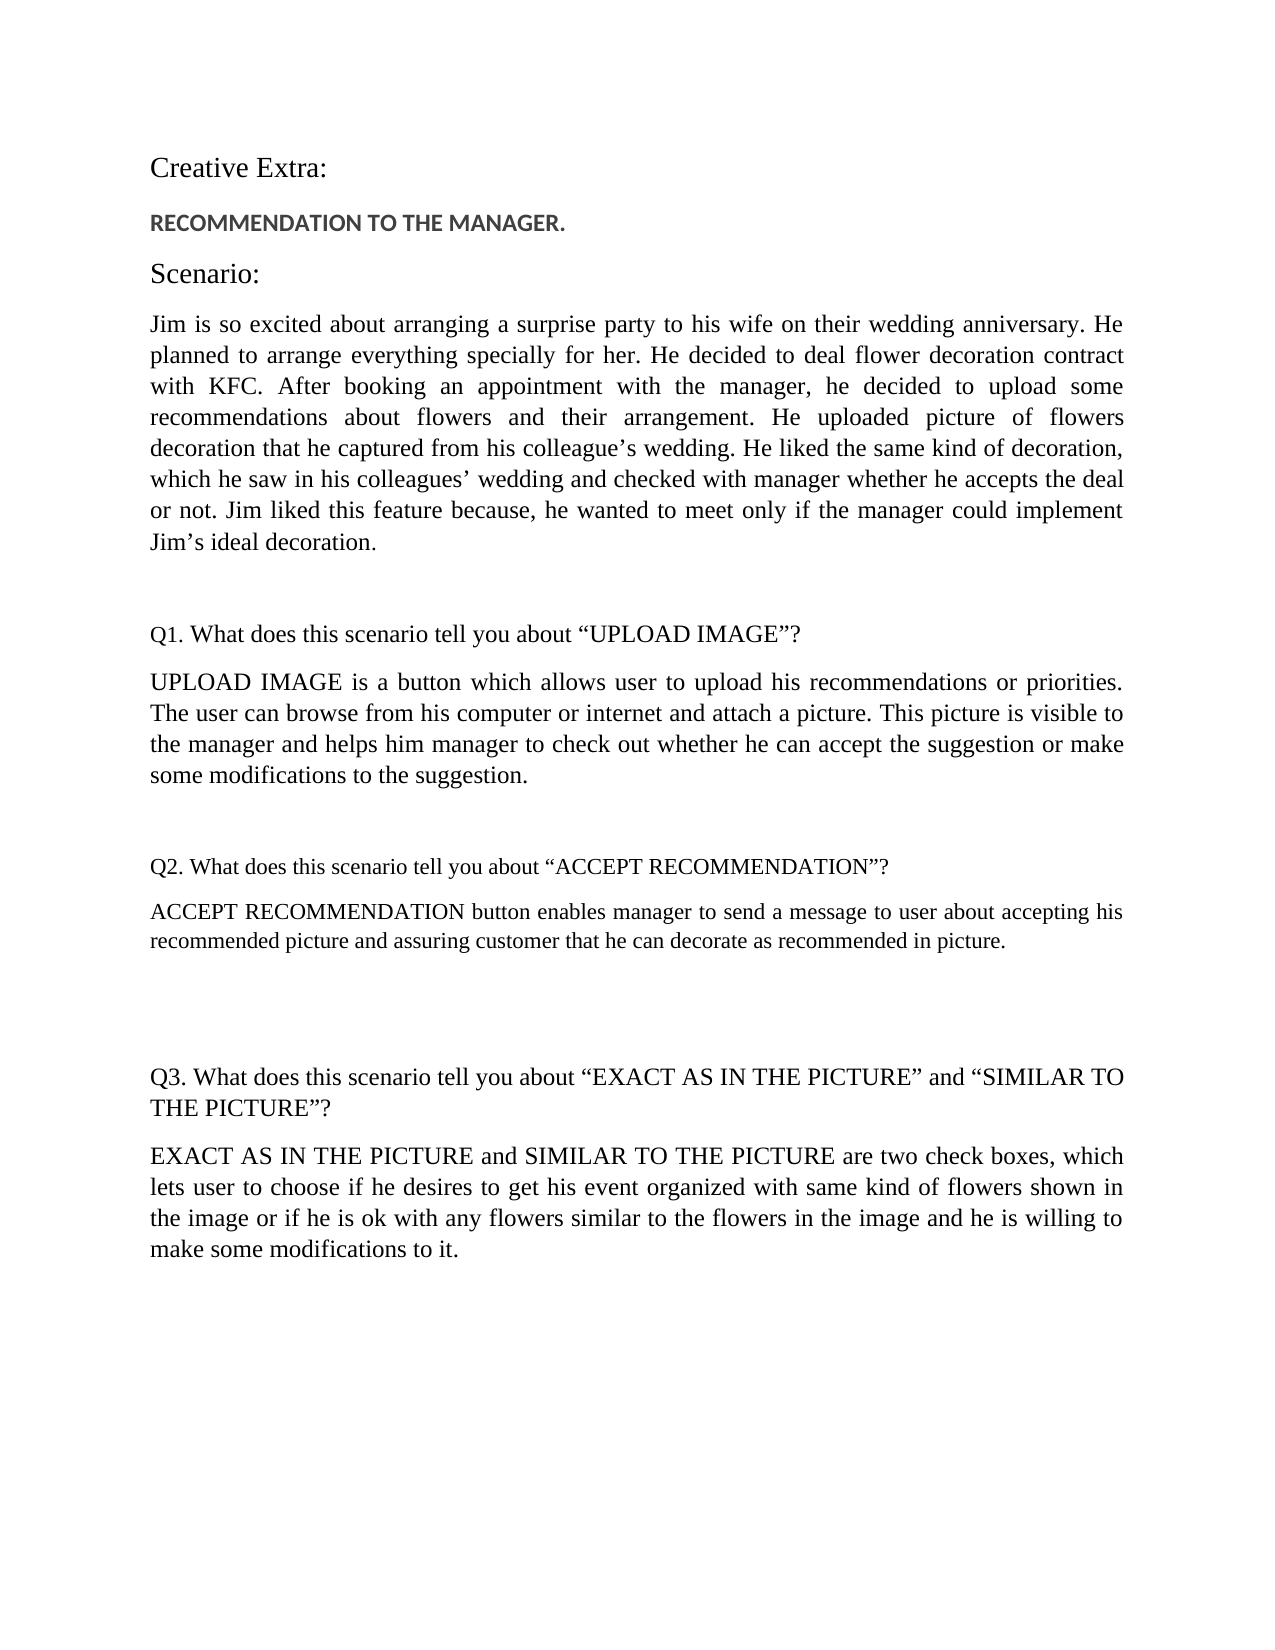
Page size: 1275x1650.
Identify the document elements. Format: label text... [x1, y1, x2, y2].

text Scenario: [150, 257, 1125, 290]
text Creative Extra: [150, 150, 1125, 183]
text ACCEPT RECOMMENDATION button enables manager to send a message to user about accepting his recommended picture and assuring customer that he can decorate as recommended in picture. [150, 898, 1125, 953]
text EXACT AS IN THE PICTURE and SIMILAR TO THE PICTURE are two check boxes, which lets user to choose if he desires to get his event organized with same kind of flowers shown in the image or if he is ok with any flowers similar to the flowers in the image and he is willing to make some modifications to it. [150, 1141, 1125, 1263]
text UPLOAD IMAGE is a button which allows user to upload his recommendations or priorities. The user can browse from his computer or internet and attach a picture. This picture is visible to the manager and helps him manager to check out whether he can accept the suggestion or make some modifications to the suggestion. [150, 667, 1125, 789]
text Jim is so excited about arranging a surprise party to his wife on their wedding anniversary. He planned to arrange everything specially for her. He decided to deal flower decoration contract with KFC. After booking an appointment with the manager, he decided to upload some recommendations about flowers and their arrangement. He uploaded picture of flowers decoration that he captured from his colleague’s wedding. He liked the same kind of decoration, which he saw in his colleagues’ wedding and checked with manager whether he accepts the deal or not. Jim liked this feature because, he wanted to meet only if the manager could implement Jim’s ideal decoration. [150, 309, 1125, 555]
text Q2. What does this scenario tell you about “ACCEPT RECOMMENDATION”? [150, 853, 1125, 879]
text Q3. What does this scenario tell you about “EXACT AS IN THE PICTURE” and “SIMILAR TO THE PICTURE”? [150, 1062, 1125, 1122]
text RECOMMENDATION TO THE MANAGER. [150, 207, 1035, 237]
text Q1. What does this scenario tell you about “UPLOAD IMAGE”? [150, 619, 1125, 648]
